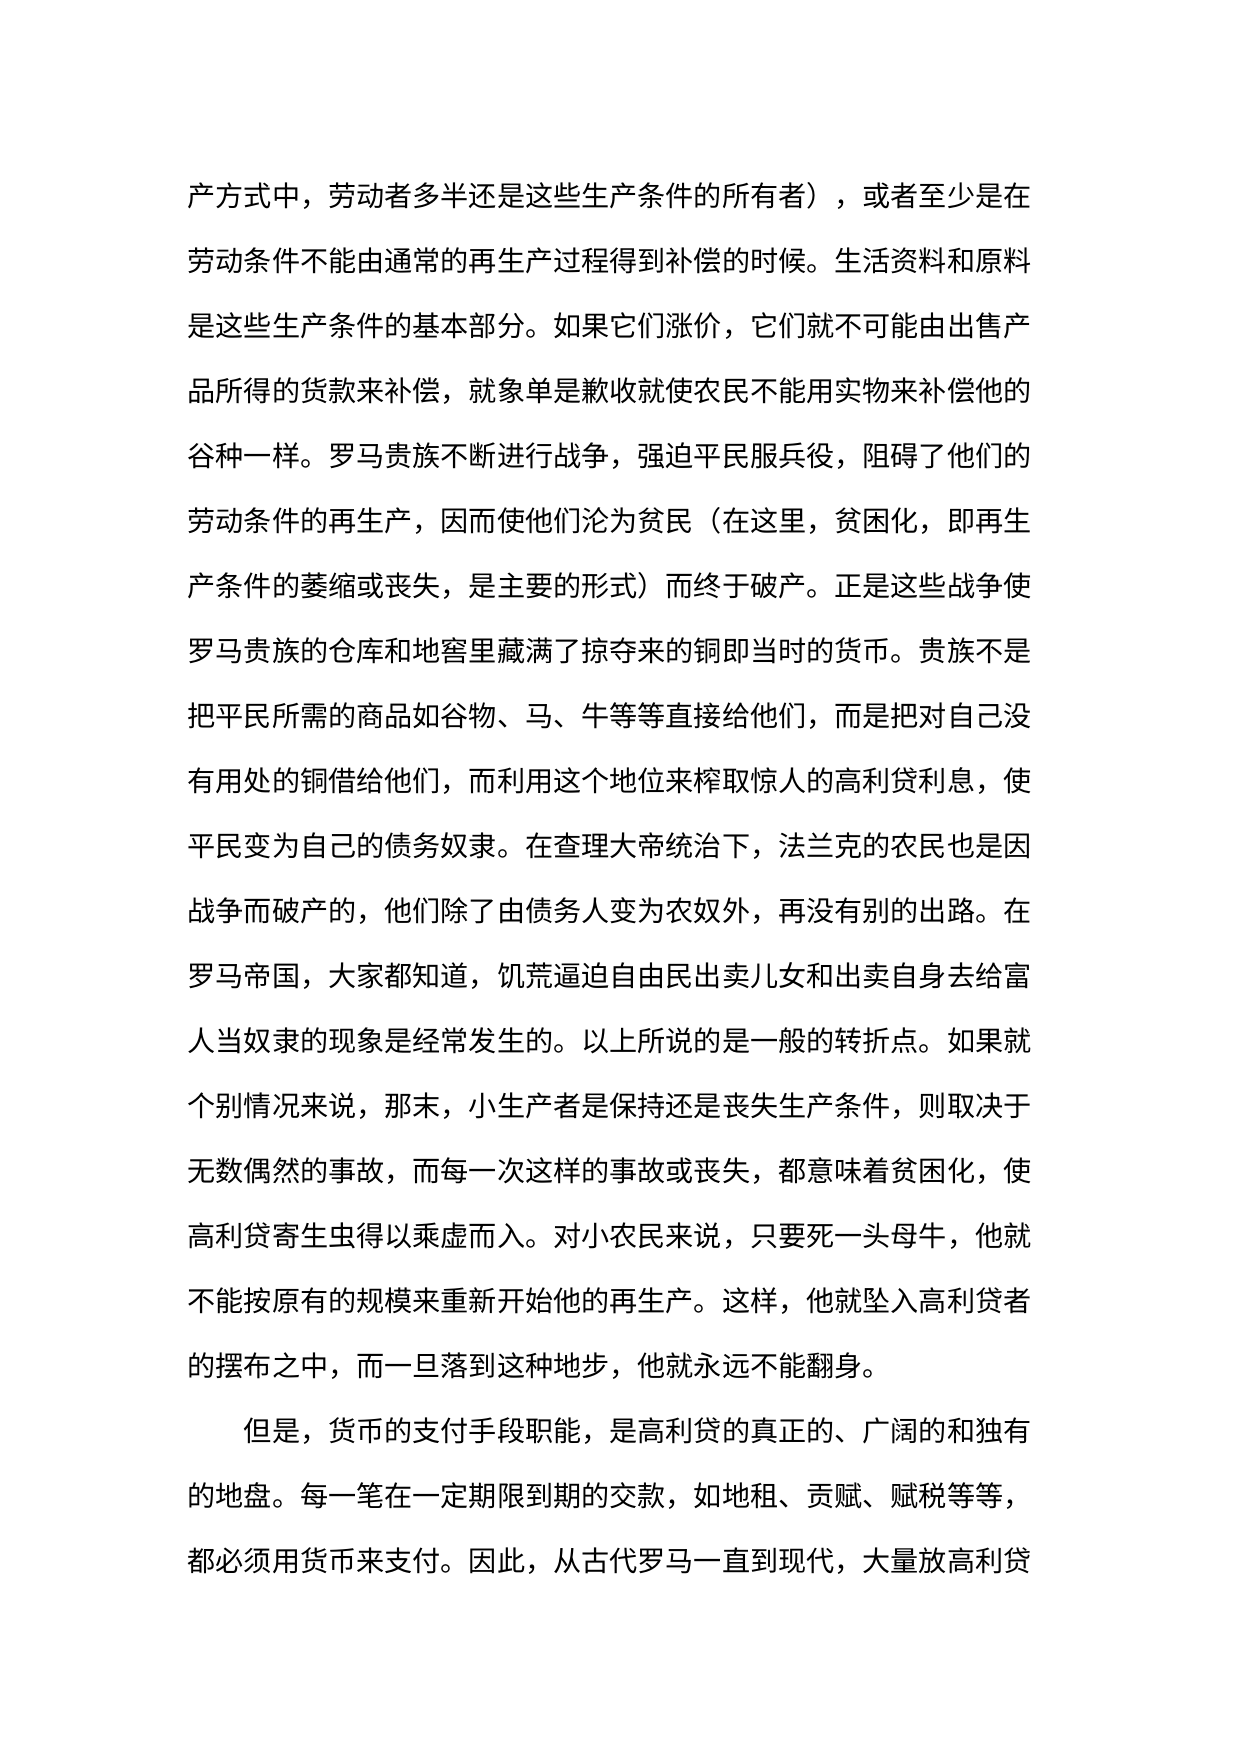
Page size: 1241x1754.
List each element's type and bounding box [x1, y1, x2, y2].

text [187, 162, 1053, 1592]
